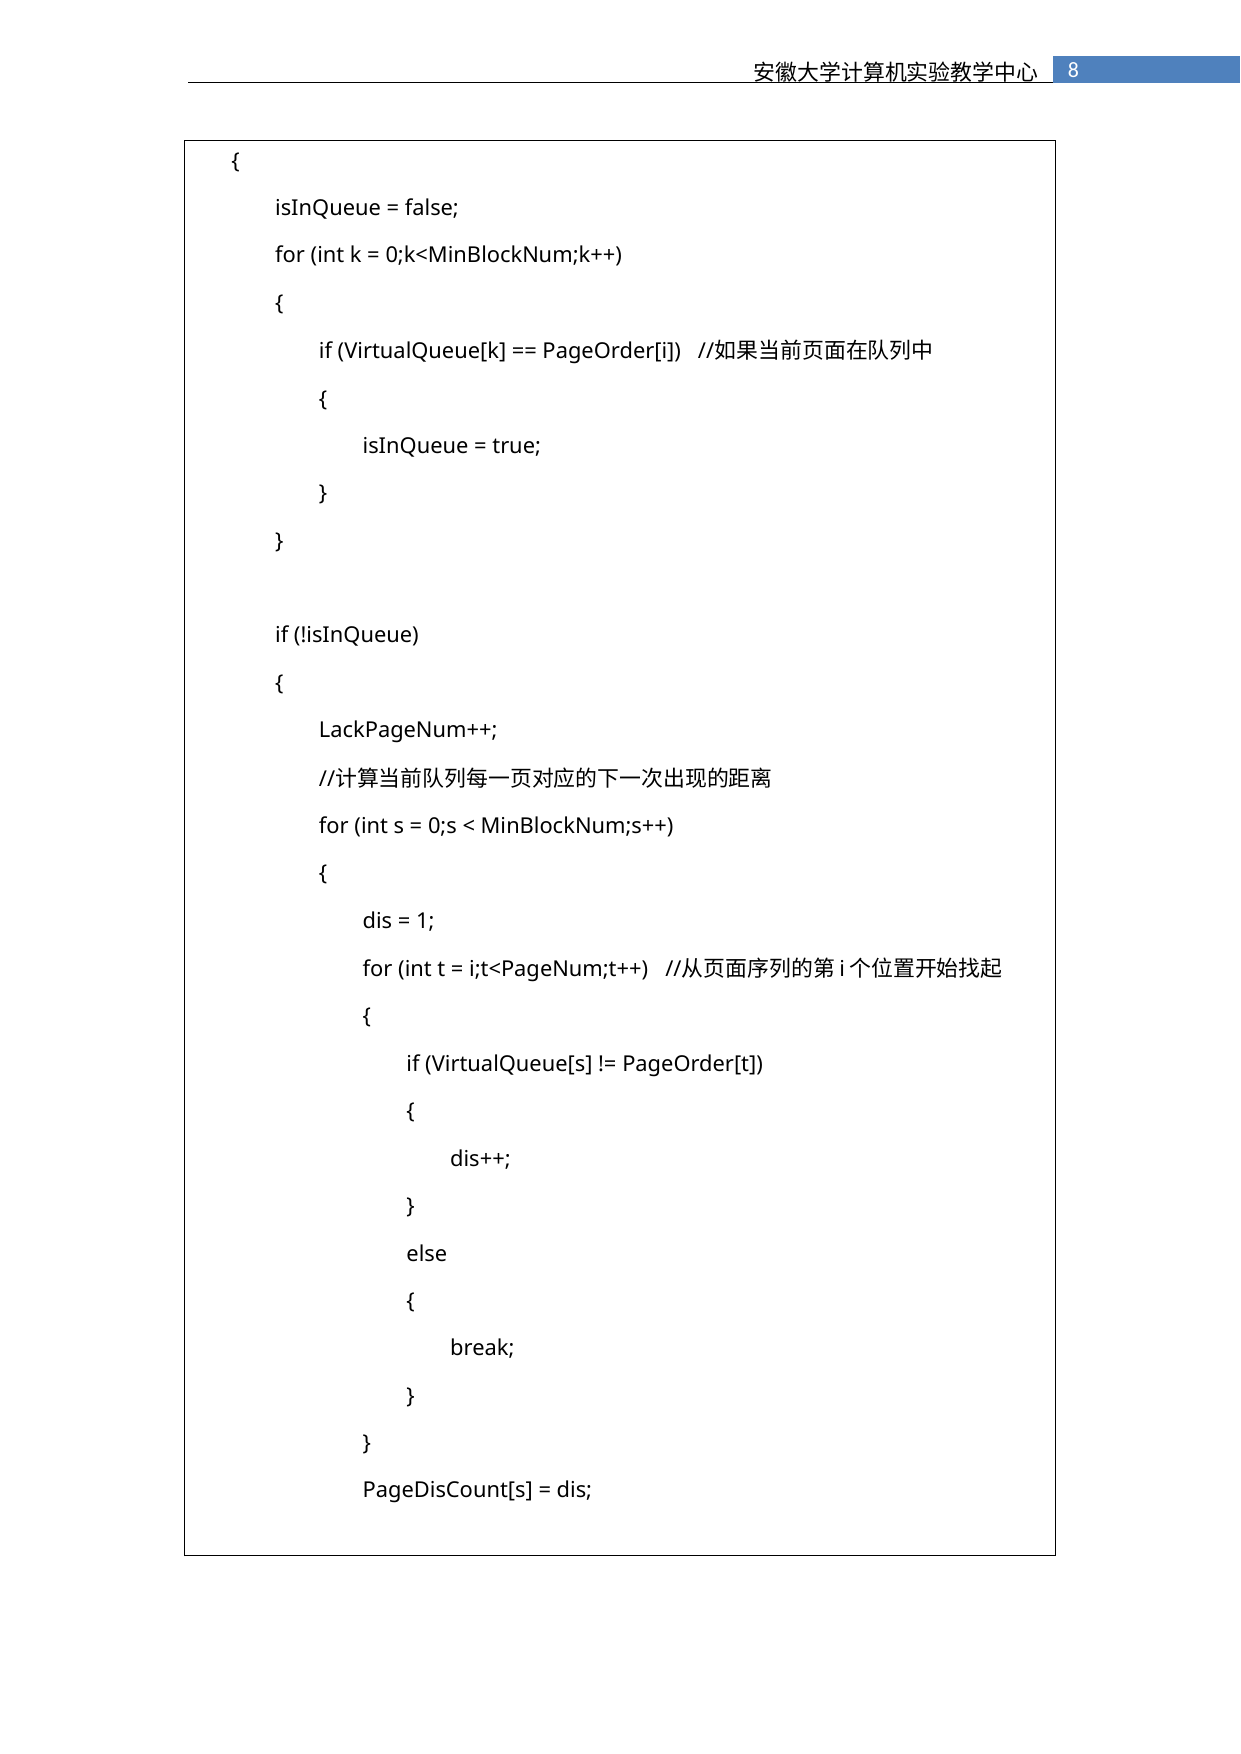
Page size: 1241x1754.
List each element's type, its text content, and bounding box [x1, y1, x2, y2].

text } [185, 1375, 1055, 1411]
text { [185, 378, 1055, 414]
text } [185, 1423, 1055, 1458]
text PageDisCount[s] = dis; [185, 1470, 1055, 1506]
text isInQueue = false; [185, 187, 1055, 223]
text dis = 1; [185, 900, 1055, 936]
text break; [185, 1328, 1055, 1363]
text { [185, 853, 1055, 888]
text } [185, 473, 1055, 508]
text } [185, 1186, 1055, 1221]
text isInQueue = true; [185, 425, 1055, 461]
text if (!isInQueue) [185, 615, 1055, 651]
text else [185, 1233, 1055, 1269]
text { [185, 996, 1055, 1032]
text for (int t = i;t<PageNum;t++) //从页面序列的第i个位置开始找起 [185, 948, 1055, 983]
text if (VirtualQueue[s] != PageOrder[t]) [185, 1043, 1055, 1079]
text //计算当前队列每一页对应的下一次出现的距离 [185, 757, 1055, 793]
text if (VirtualQueue[k] == PageOrder[i]) //如果当前页面在队列中 [185, 330, 1055, 365]
text LackPageNum++; [185, 710, 1055, 745]
text } [185, 520, 1055, 556]
text for (int k = 0;k<MinBlockNum;k++) [185, 235, 1055, 271]
text { [185, 1280, 1055, 1316]
text { [185, 282, 1055, 318]
text { [185, 1091, 1055, 1126]
text dis++; [185, 1138, 1055, 1174]
text { [185, 662, 1055, 698]
text { [185, 141, 1055, 176]
text for (int s = 0;s < MinBlockNum;s++) [185, 806, 1055, 841]
